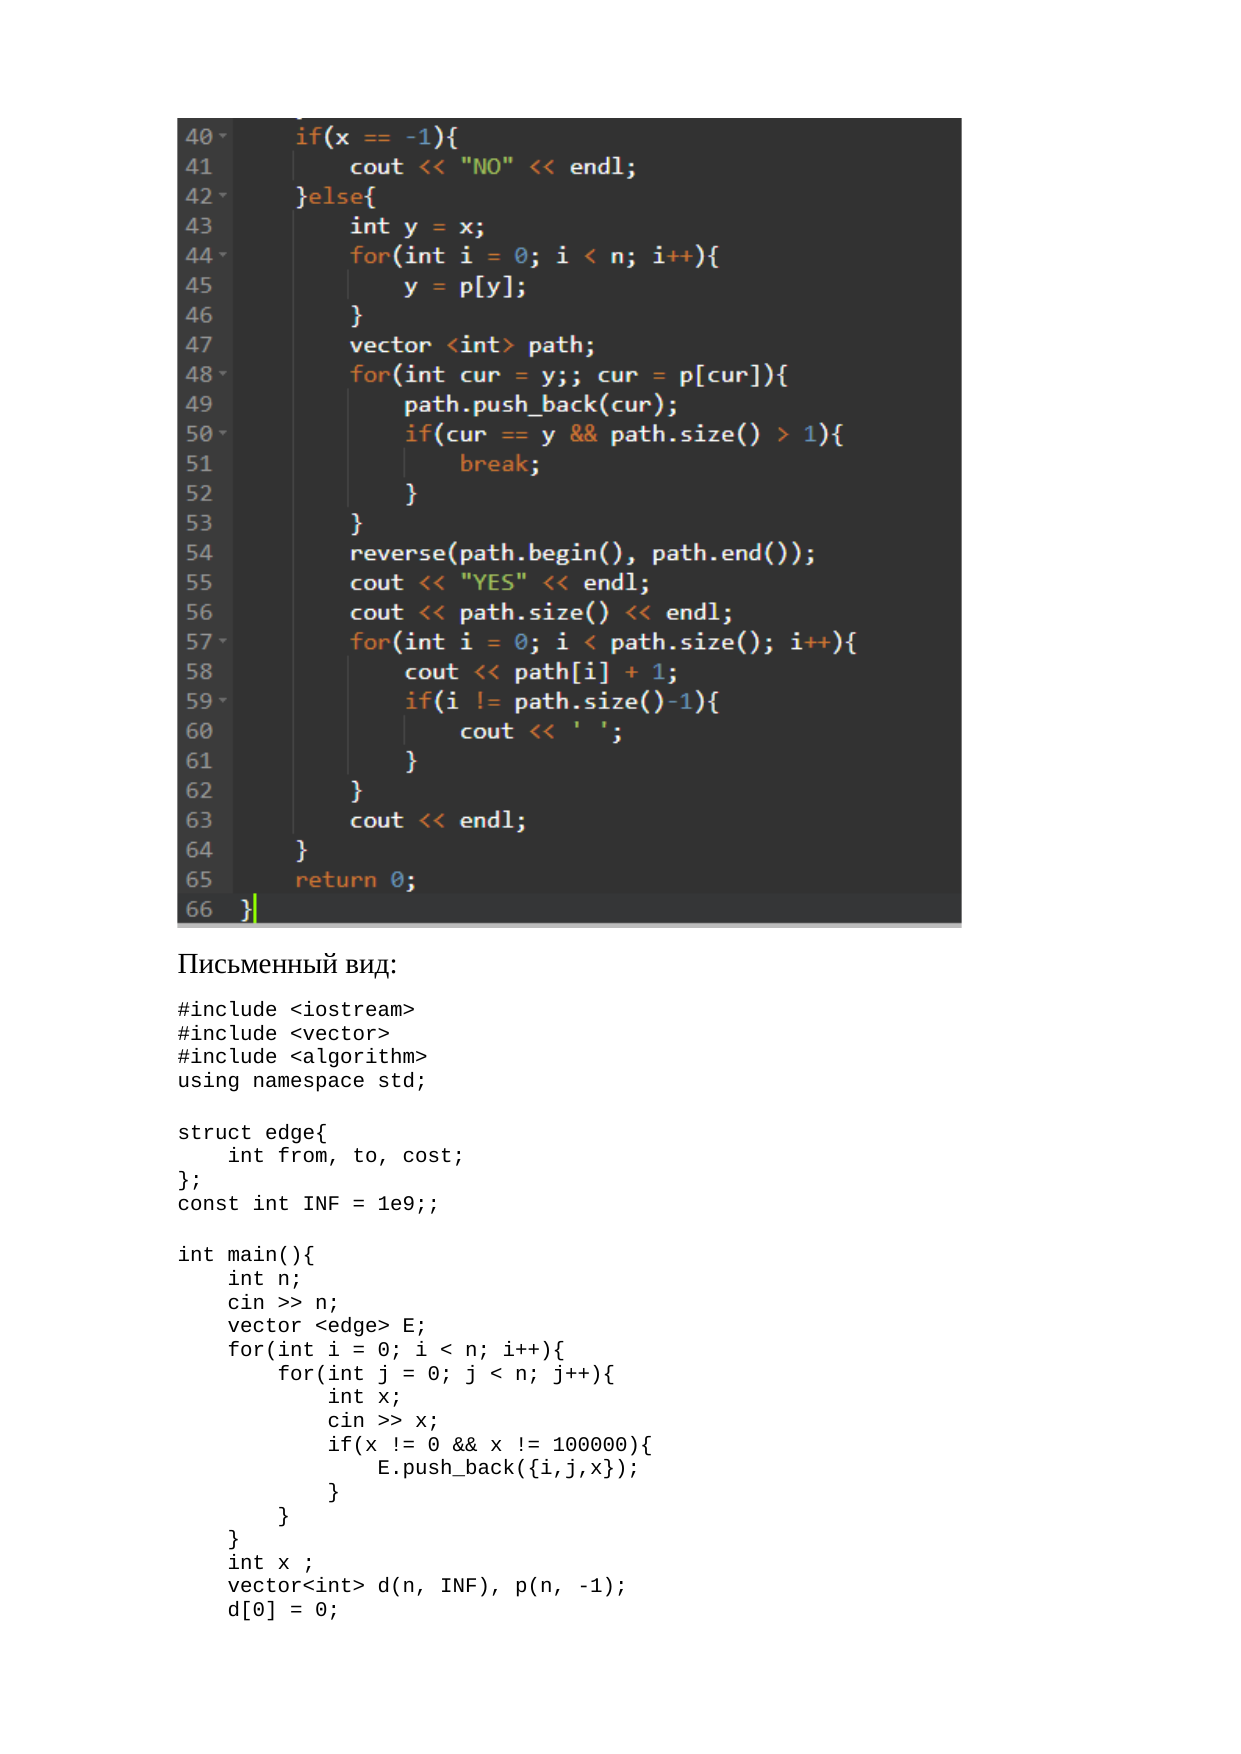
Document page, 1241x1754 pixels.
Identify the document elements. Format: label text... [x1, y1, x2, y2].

text }; [177, 1169, 1152, 1193]
text #include <vector> [177, 1023, 1152, 1047]
text #include <iostream> [177, 999, 1152, 1023]
text } [177, 1481, 1152, 1504]
text struct edge{ [177, 1122, 1152, 1146]
text for(int j = 0; j < n; j++){ [177, 1363, 1152, 1386]
text int x ; [177, 1552, 1152, 1576]
text int n; [177, 1268, 1152, 1292]
text E.push_back({i,j,x}); [177, 1457, 1152, 1481]
text int x; [177, 1386, 1152, 1410]
text } [177, 1528, 1152, 1552]
text int main(){ [177, 1244, 1152, 1268]
text for(int i = 0; i < n; i++){ [177, 1339, 1152, 1363]
text int from, to, cost; [177, 1146, 1152, 1169]
text vector<int> d(n, INF), p(n, -1); [177, 1576, 1152, 1599]
text cin >> x; [177, 1410, 1152, 1434]
text vector <edge> E; [177, 1315, 1152, 1339]
text } [177, 1504, 1152, 1528]
text const int INF = 1e9;; [177, 1193, 1152, 1216]
picture [177, 118, 962, 928]
text if(x != 0 && x != 100000){ [177, 1434, 1152, 1457]
text cin >> n; [177, 1292, 1152, 1315]
text using namespace std; [177, 1070, 1152, 1094]
text d[0] = 0; [177, 1599, 1152, 1623]
text #include <algorithm> [177, 1047, 1152, 1070]
text Письменный вид: [177, 946, 1152, 980]
